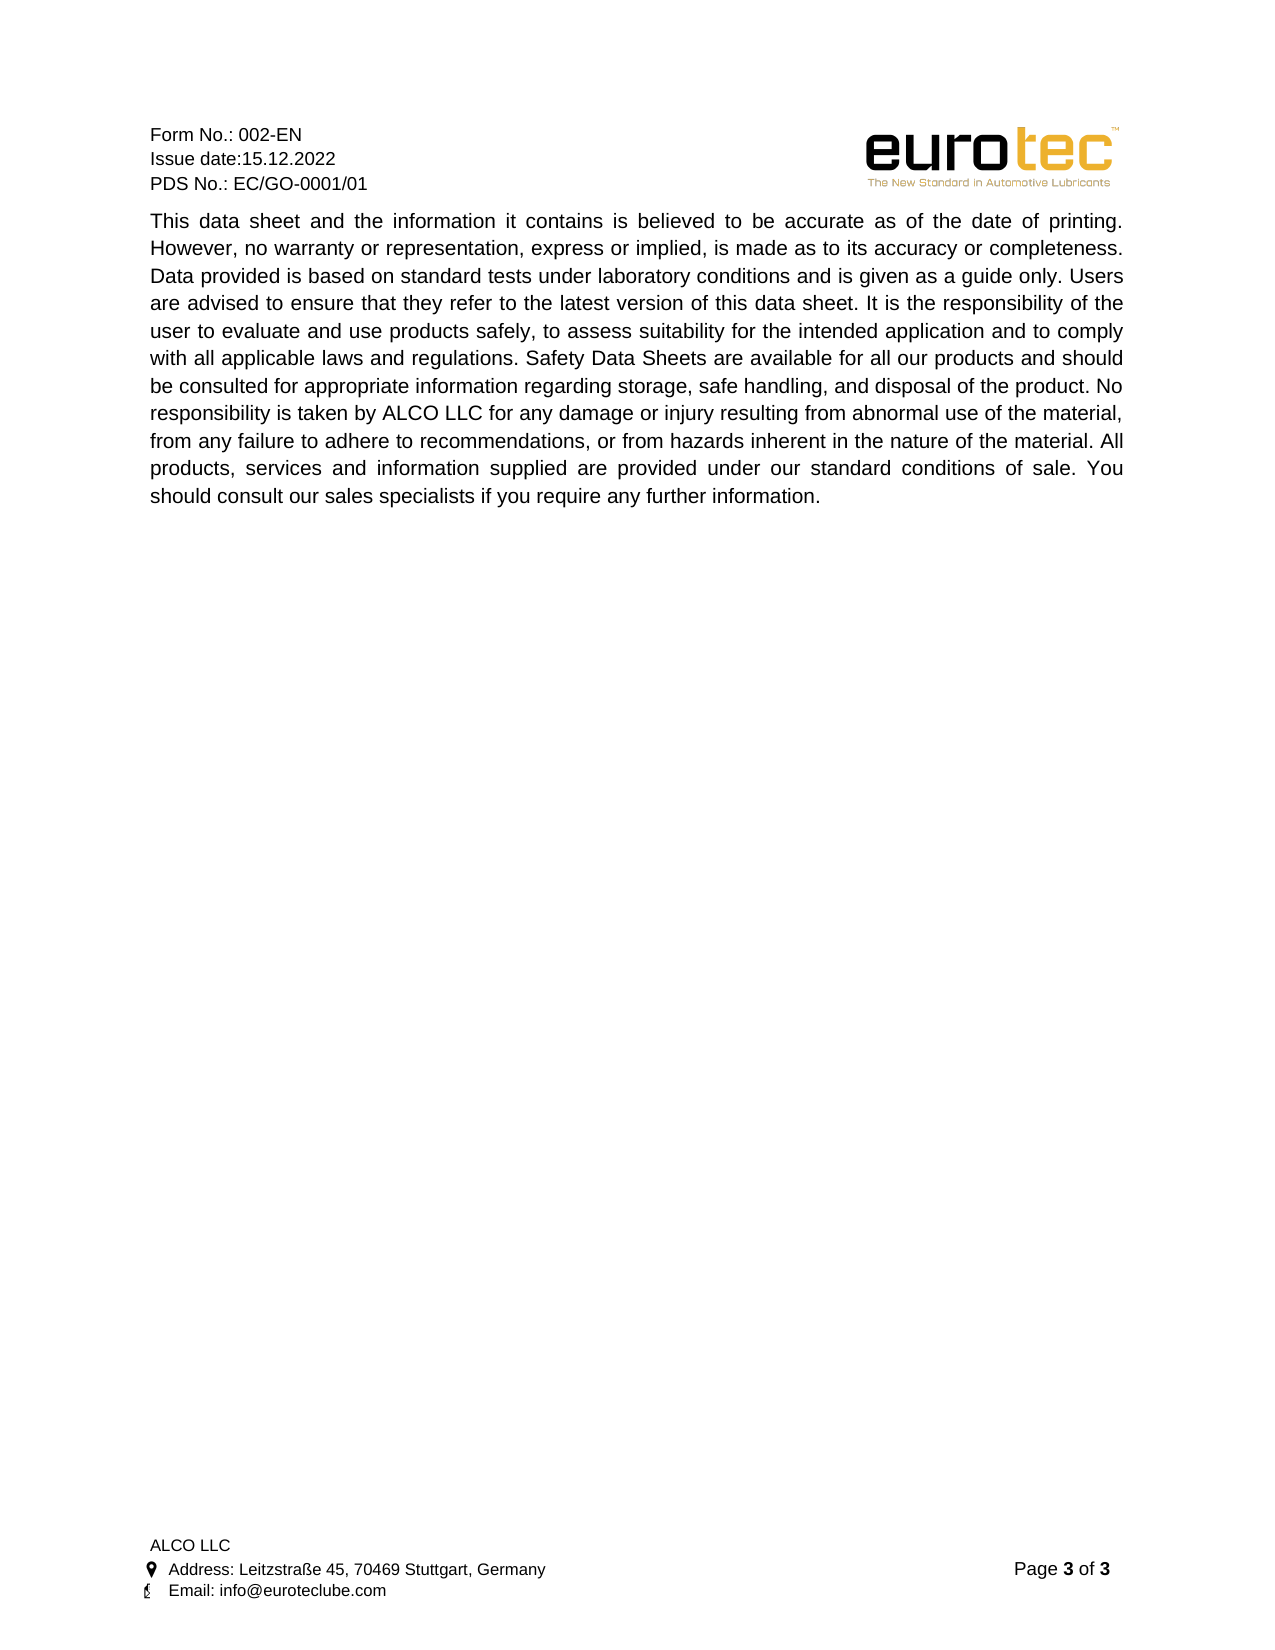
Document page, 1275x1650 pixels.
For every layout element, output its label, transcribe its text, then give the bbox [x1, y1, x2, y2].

text This data sheet and the information it contains is believed to be accurate as of the date of printing. However, no warranty or representation, express or implied, is made as to its accuracy or completeness. Data provided is based on standard tests under laboratory conditions and is given as a guide only. Users are advised to ensure that they refer to the latest version of this data sheet. It is the responsibility of the user to evaluate and use products safely, to assess suitability for the intended application and to comply with all applicable laws and regulations. Safety Data Sheets are available for all our products and should be consulted for appropriate information regarding storage, safe handling, and disposal of the product. No responsibility is taken by ALCO LLC for any damage or injury resulting from abnormal use of the material, from any failure to adhere to recommendations, or from hazards inherent in the nature of the material. All products, services and information supplied are provided under our standard conditions of sale. You should consult our sales specialists if you require any further information. [150, 209, 1125, 508]
picture [141, 1558, 163, 1599]
picture [859, 73, 1125, 209]
